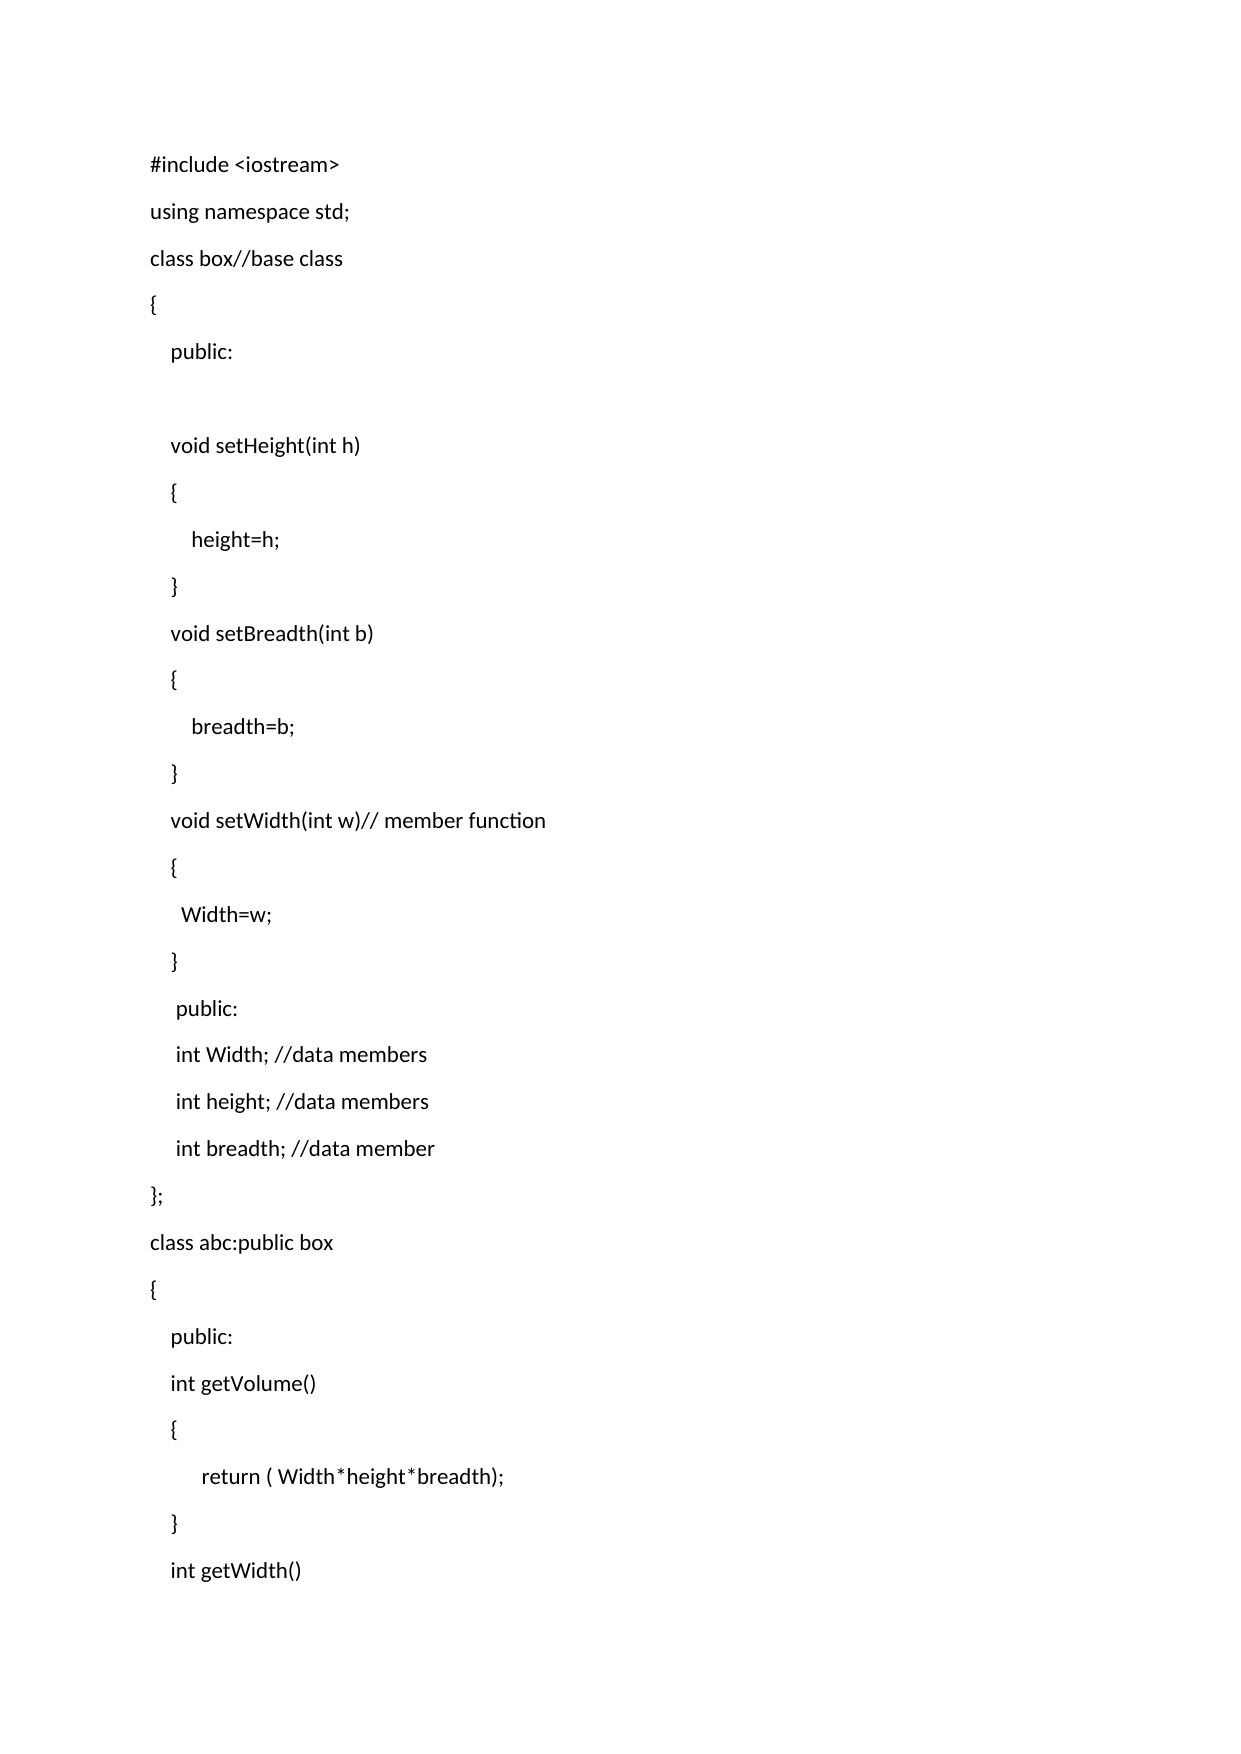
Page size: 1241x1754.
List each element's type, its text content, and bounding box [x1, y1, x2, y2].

text height=h; [150, 525, 1090, 553]
text } [150, 759, 1090, 787]
text } [150, 947, 1090, 975]
text int getWidth() [150, 1556, 1090, 1584]
text { [150, 1275, 1090, 1303]
text public: [150, 1322, 1090, 1350]
text } [150, 1509, 1090, 1537]
text class box//base class [150, 244, 1090, 272]
text public: [150, 337, 1090, 366]
text int breadth; //data member [150, 1134, 1090, 1162]
text } [150, 572, 1090, 600]
text public: [150, 994, 1090, 1022]
text using namespace std; [150, 197, 1090, 225]
text #include <iostream> [150, 150, 1090, 178]
text void setBreadth(int b) [150, 619, 1090, 647]
text int Width; //data members [150, 1041, 1090, 1069]
text { [150, 853, 1090, 881]
text { [150, 291, 1090, 319]
text return ( Width*height*breadth); [150, 1462, 1090, 1491]
text breadth=b; [150, 712, 1090, 741]
text }; [150, 1181, 1090, 1209]
text void setHeight(int h) [150, 431, 1090, 459]
text void setWidth(int w)// member function [150, 806, 1090, 834]
text { [150, 666, 1090, 694]
text { [150, 478, 1090, 506]
text Width=w; [150, 900, 1090, 928]
text class abc:public box [150, 1228, 1090, 1256]
text int height; //data members [150, 1087, 1090, 1116]
text { [150, 1416, 1090, 1444]
text int getVolume() [150, 1369, 1090, 1397]
